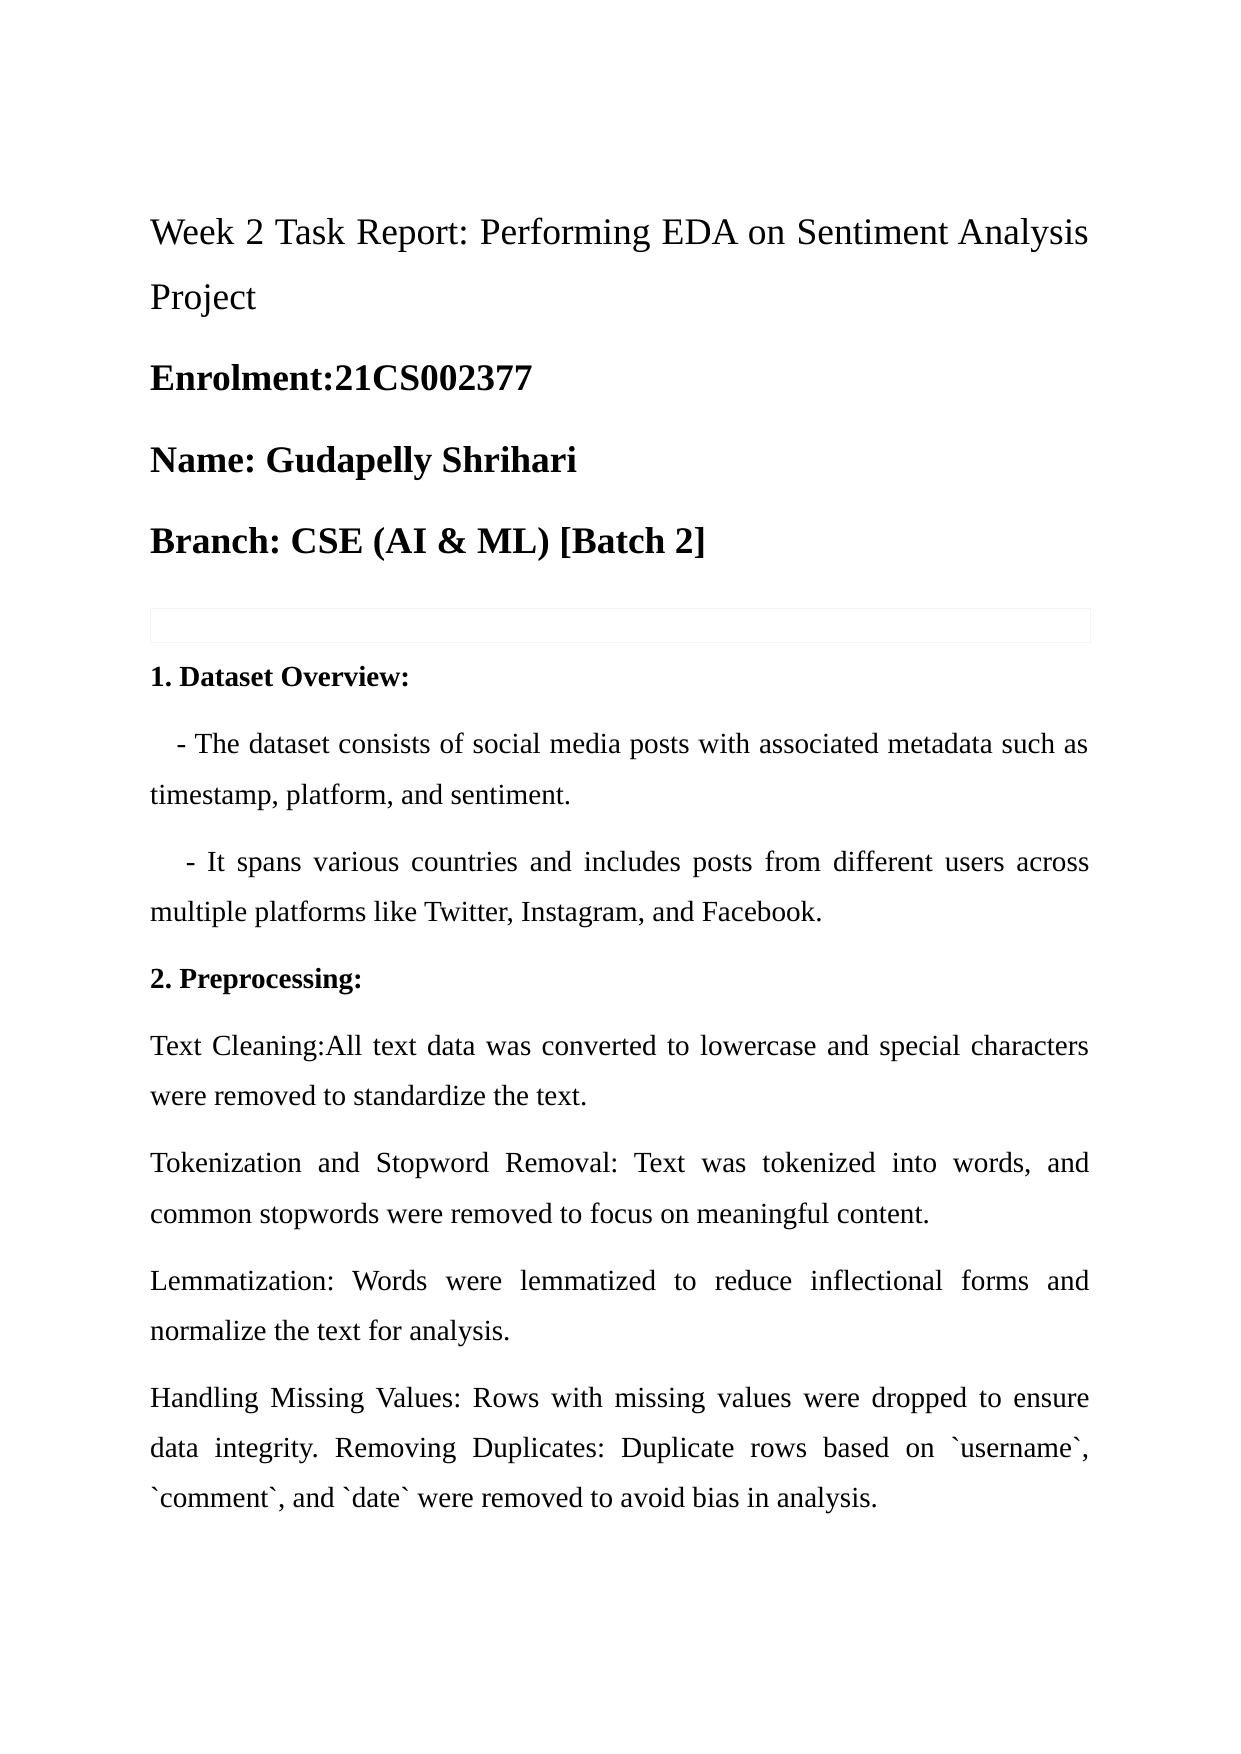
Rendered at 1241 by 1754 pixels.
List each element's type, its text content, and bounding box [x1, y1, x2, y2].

text Handling Missing Values: Rows with missing values were dropped to ensure data integrity. Removing Duplicates: Duplicate rows based on `username`, `comment`, and `date` were removed to avoid bias in analysis. [150, 1380, 1090, 1514]
text Branch: CSE (AI & ML) [Batch 2] [150, 518, 1090, 562]
text Tokenization and Stopword Removal: Text was tokenized into words, and common stopwords were removed to focus on meaningful content. [150, 1145, 1090, 1229]
text Week 2 Task Report: Performing EDA on Sentiment Analysis Project [150, 210, 1090, 318]
text 1. Dataset Overview: [150, 659, 1090, 693]
text Text Cleaning:All text data was converted to lowercase and special characters were removed to standardize the text. [150, 1028, 1090, 1112]
text - It spans various countries and includes posts from different users across multiple platforms like Twitter, Instagram, and Facebook. [150, 844, 1090, 928]
text Name: Gudapelly Shrihari [150, 437, 1090, 480]
text - The dataset consists of social media posts with associated metadata such as timestamp, platform, and sentiment. [150, 727, 1090, 810]
text Enrolment:21CS002377 [150, 356, 1090, 399]
text 2. Preprocessing: [150, 961, 1090, 995]
text Lemmatization: Words were lemmatized to reduce inflectional forms and normalize the text for analysis. [150, 1263, 1090, 1347]
